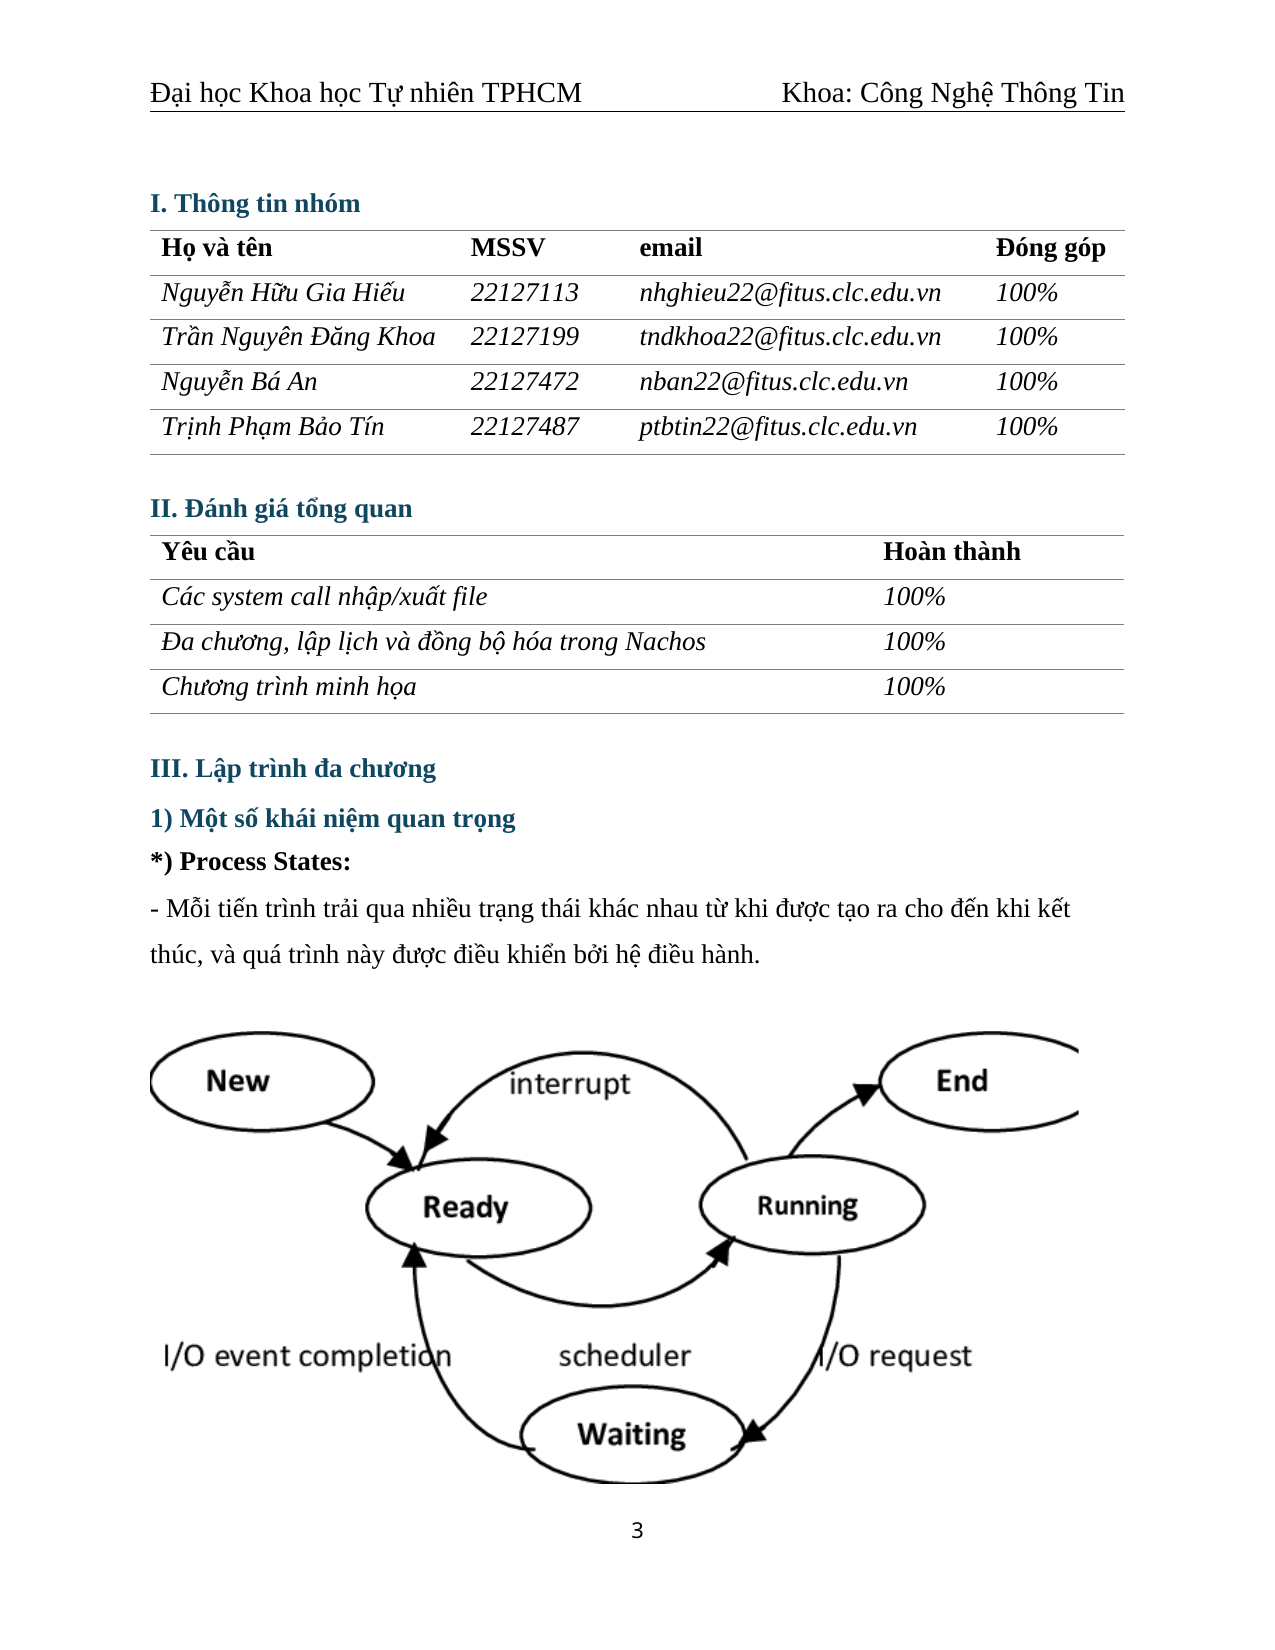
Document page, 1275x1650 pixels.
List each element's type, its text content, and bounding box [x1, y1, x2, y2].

table_cell Trần Nguyên Đăng Khoa [150, 320, 459, 364]
table_cell Đa chương, lập lịch và đồng bộ hóa trong Nachos [150, 625, 872, 668]
table_cell Chương trình minh họa [150, 670, 872, 713]
table_cell 22127113 [459, 276, 628, 319]
table_cell 22127472 [459, 365, 628, 409]
table_cell 100% [872, 580, 1124, 624]
table_cell ptbtin22@fitus.clc.edu.vn [628, 410, 984, 453]
table_cell 100% [872, 670, 1124, 713]
subtitle III. Lập trình đa chương [150, 752, 1125, 783]
table_cell 22127487 [459, 410, 628, 453]
table_header Yêu cầu [150, 536, 872, 579]
text - Mỗi tiến trình trải qua nhiều trạng thái khác nhau từ khi được tạo ra cho đến khi kết thúc, và quá trình này được điều khiển bởi hệ điều hành. [150, 892, 1125, 969]
table_cell nhghieu22@fitus.clc.edu.vn [628, 276, 984, 319]
table_cell tndkhoa22@fitus.clc.edu.vn [628, 320, 984, 364]
table_header MSSV [459, 231, 628, 275]
table_cell 100% [984, 410, 1125, 453]
table_cell 100% [872, 625, 1124, 668]
table_cell nban22@fitus.clc.edu.vn [628, 365, 984, 409]
text *) Process States: [150, 845, 1125, 876]
table_cell 100% [984, 320, 1125, 364]
subtitle II. Đánh giá tổng quan [150, 492, 1125, 523]
table_cell Trịnh Phạm Bảo Tín [150, 410, 459, 453]
table_cell Nguyễn Bá An [150, 365, 459, 409]
table_cell 100% [984, 365, 1125, 409]
table_cell 22127199 [459, 320, 628, 364]
table_cell 100% [984, 276, 1125, 319]
picture [150, 1031, 1079, 1484]
table_cell Nguyễn Hữu Gia Hiếu [150, 276, 459, 319]
table_cell Các system call nhập/xuất file [150, 580, 872, 624]
table_header Đóng góp [984, 231, 1125, 275]
table_header email [628, 231, 984, 275]
table_header Hoàn thành [872, 536, 1124, 579]
subtitle 1) Một số khái niệm quan trọng [150, 803, 1125, 834]
subtitle I. Thông tin nhóm [150, 187, 1125, 219]
table_header Họ và tên [150, 231, 459, 275]
